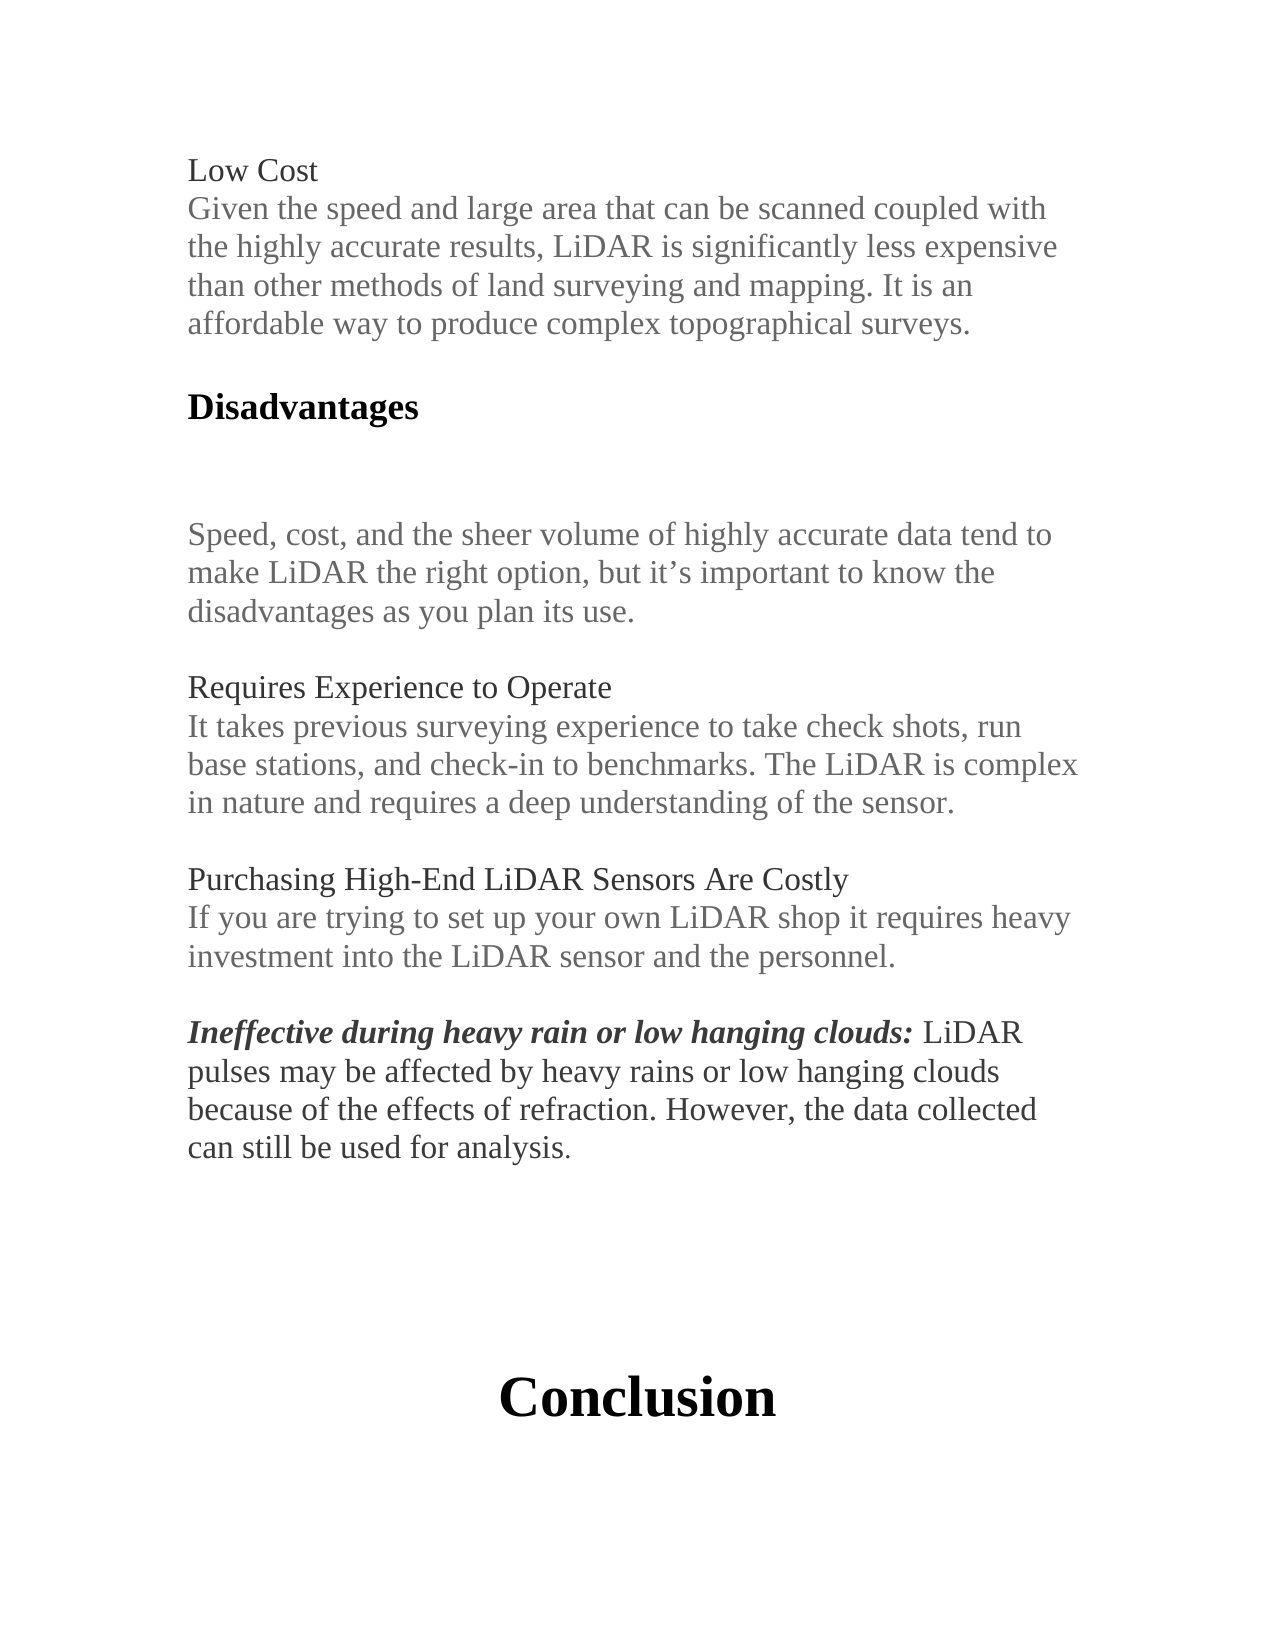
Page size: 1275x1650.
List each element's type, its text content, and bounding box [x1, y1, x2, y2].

text Conclusion [187, 1362, 1087, 1429]
subtitle Requires Experience to Operate [187, 667, 1087, 706]
text Given the speed and large area that can be scanned coupled with the highly accurate results, LiDAR is significantly less expensive than other methods of land surveying and mapping. It is an affordable way to produce complex topographical surveys. [187, 188, 1087, 342]
text Speed, cost, and the sheer volume of highly accurate data tend to make LiDAR the right option, but it’s important to know the disadvantages as you plan its use. [187, 514, 1087, 629]
text If you are trying to set up your own LiDAR shop it requires heavy investment into the LiDAR sensor and the personnel. [187, 897, 1087, 974]
subtitle Purchasing High-End LiDAR Sensors Are Costly [187, 859, 1087, 897]
text It takes previous surveying experience to take check shots, run base stations, and check-in to benchmarks. The LiDAR is complex in nature and requires a deep understanding of the sensor. [187, 706, 1087, 821]
subtitle Low Cost [187, 150, 1087, 188]
text Disadvantages [187, 385, 1087, 428]
text Ineffective during heavy rain or low hanging clouds: LiDAR pulses may be affected by heavy rains or low hanging clouds because of the effects of refraction. However, the data collected can still be used for analysis. [187, 1012, 1087, 1166]
